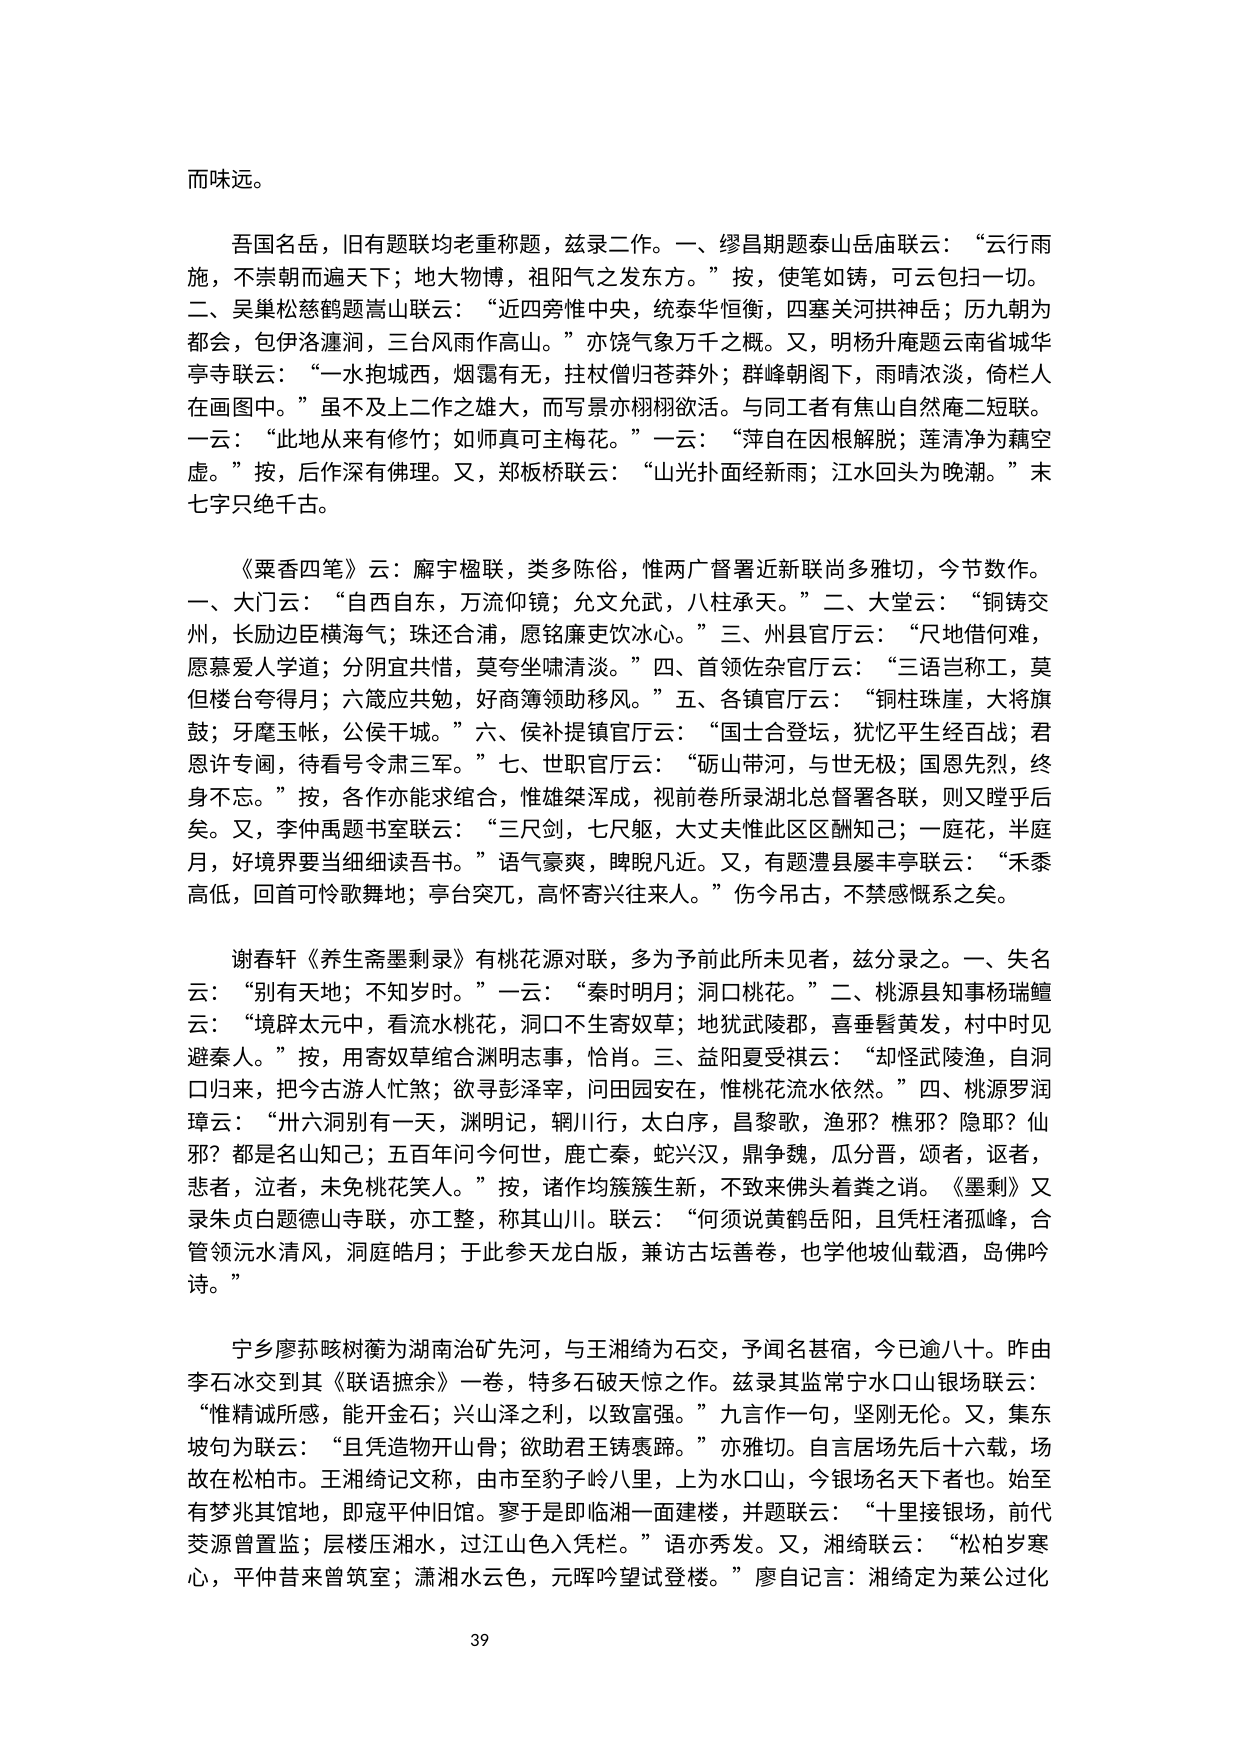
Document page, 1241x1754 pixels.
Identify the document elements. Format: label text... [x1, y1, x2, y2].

text 吾国名岳，旧有题联均老重称题，兹录二作。一、缪昌期题泰山岳庙联云：“云行雨施，不崇朝而遍天下；地大物博，祖阳气之发东方。”按，使笔如铸，可云包扫一切。二、吴巢松慈鹤题嵩山联云：“近四旁惟中央，统泰华恒衡，四塞关河拱神岳；历九朝为都会，包伊洛瀍涧，三台风雨作高山。”亦饶气象万千之概。又，明杨升庵题云南省城华亭寺联云：“一水抱城西，烟霭有无，拄杖僧归苍莽外；群峰朝阁下，雨晴浓淡，倚栏人在画图中。”虽不及上二作之雄大，而写景亦栩栩欲活。与同工者有焦山自然庵二短联。一云：“此地从来有修竹；如师真可主梅花。”一云：“萍自在因根解脱；莲清净为藕空虚。”按，后作深有佛理。又，郑板桥联云：“山光扑面经新雨；江水回头为晚潮。”末七字只绝千古。 [187, 227, 1053, 519]
text 《粟香四笔》云：廨宇楹联，类多陈俗，惟两广督署近新联尚多雅切，今节数作。一、大门云：“自西自东，万流仰镜；允文允武，八柱承天。”二、大堂云：“铜铸交州，长励边臣横海气；珠还合浦，愿铭廉吏饮冰心。”三、州县官厅云：“尺地借何难，愿慕爱人学道；分阴宜共惜，莫夸坐啸清淡。”四、首领佐杂官厅云：“三语岂称工，莫但楼台夸得月；六箴应共勉，好商簿领助移风。”五、各镇官厅云：“铜柱珠崖，大将旗鼓；牙麾玉帐，公侯干城。”六、侯补提镇官厅云：“国士合登坛，犹忆平生经百战；君恩许专阃，待看号令肃三军。”七、世职官厅云：“砺山带河，与世无极；国恩先烈，终身不忘。”按，各作亦能求绾合，惟雄桀浑成，视前卷所录湖北总督署各联，则又瞠乎后矣。又，李仲禹题书室联云：“三尺剑，七尺躯，大丈夫惟此区区酬知己；一庭花，半庭月，好境界要当细细读吾书。”语气豪爽，睥睨凡近。又，有题澧县屡丰亭联云：“禾黍高低，回首可怜歌舞地；亭台突兀，高怀寄兴往来人。”伤今吊古，不禁感慨系之矣。 [187, 552, 1053, 909]
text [187, 1332, 1053, 1592]
text 谢春轩《养生斋墨剩录》有桃花源对联，多为予前此所未见者，兹分录之。一、失名云：“别有天地；不知岁时。”一云：“秦时明月；洞口桃花。”二、桃源县知事杨瑞鳣云：“境辟太元中，看流水桃花，洞口不生寄奴草；地犹武陵郡，喜垂髫黄发，村中时见避秦人。”按，用寄奴草绾合渊明志事，恰肖。三、益阳夏受祺云：“却怪武陵渔，自洞口归来，把今古游人忙煞；欲寻彭泽宰，问田园安在，惟桃花流水依然。”四、桃源罗润璋云：“卅六洞别有一天，渊明记，辋川行，太白序，昌黎歌，渔邪？樵邪？隐耶？仙邪？都是名山知己；五百年问今何世，鹿亡秦，蛇兴汉，鼎争魏，瓜分晋，颂者，讴者，悲者，泣者，未免桃花笑人。”按，诸作均簇簇生新，不致来佛头着粪之诮。《墨剩》又录朱贞白题德山寺联，亦工整，称其山川。联云：“何须说黄鹤岳阳，且凭枉渚孤峰，合管领沅水清风，洞庭皓月；于此参天龙白版，兼访古坛善卷，也学他坡仙载酒，岛佛吟诗。” [187, 942, 1053, 1299]
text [187, 162, 1053, 194]
